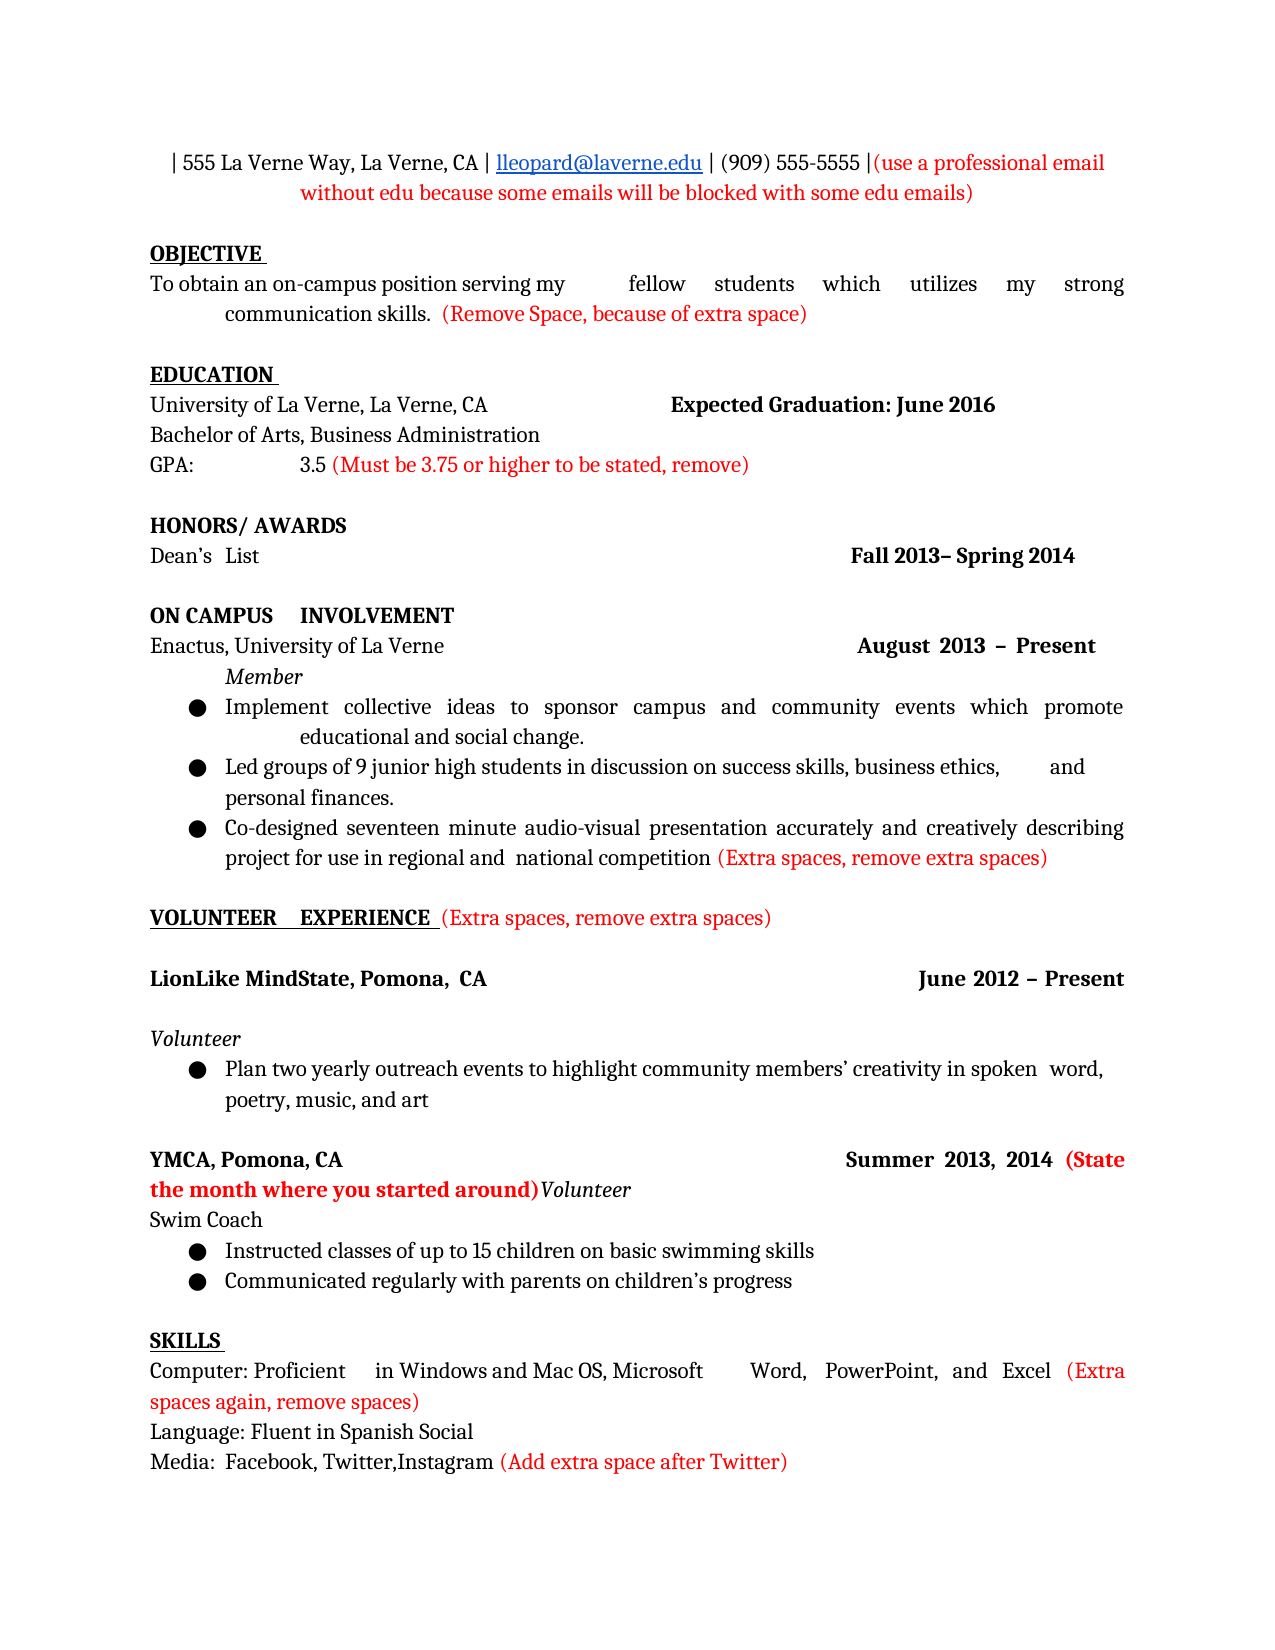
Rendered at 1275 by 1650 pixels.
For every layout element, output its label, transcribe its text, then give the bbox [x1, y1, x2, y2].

text VOLUNTEER EXPERIENCE (Extra spaces, remove extra spaces) [150, 905, 1125, 932]
list Plan two yearly outreach events to highlight community members’ creativity in spoken word, poetry, music, and art [187, 1056, 1125, 1113]
text Bachelor of Arts, Business Administration [150, 422, 1125, 448]
list Led groups of 9 junior high students in discussion on success skills, business ethics, and personal finances. [187, 754, 1125, 811]
list Instructed classes of up to 15 children on basic swimming skills [187, 1237, 1125, 1264]
text ON CAMPUS INVOLVEMENT [150, 603, 1125, 629]
text Swim Coach [150, 1207, 1125, 1234]
text Language: Fluent in Spanish Social [150, 1419, 1125, 1445]
text GPA: 3.5 (Must be 3.75 or higher to be stated, remove) [150, 452, 1125, 478]
text YMCA, Pomona, CA Summer 2013, 2014 (State the month where you started around)Volunteer [150, 1147, 1125, 1203]
text Enactus, University of La Verne August 2013 – Present Member [150, 633, 1125, 690]
text OBJECTIVE [150, 241, 1125, 267]
text EDUCATION [150, 361, 1125, 388]
list Communicated regularly with parents on children’s progress [187, 1268, 1125, 1294]
text Computer: Proficient in Windows and Mac OS, Microsoft Word, PowerPoint, and Excel (Extra spaces again, remove spaces) [150, 1358, 1125, 1415]
text To obtain an on-campus position serving my fellow students which utilizes my strong communication skills. (Remove Space, because of extra space) [150, 271, 1125, 327]
text HONORS/ AWARDS [150, 512, 1125, 539]
text University of La Verne, La Verne, CA Expected Graduation: June 2016 [150, 392, 1125, 418]
text LionLike MindState, Pomona, CA June 2012 – Present [150, 966, 1125, 1022]
list Implement collective ideas to sponsor campus and community events which promote educational and social change. [187, 694, 1125, 750]
text | 555 La Verne Way, La Verne, CA | lleopard@laverne.edu | (909) 555-5555 |(use a professional email without edu because some emails will be blocked with some edu emails) [150, 150, 1125, 207]
text Media: Facebook, Twitter,Instagram (Add extra space after Twitter) [150, 1449, 1125, 1475]
text SKILLS [150, 1328, 1125, 1354]
text Dean’s List Fall 2013– Spring 2014 [150, 543, 1125, 569]
list Co-designed seventeen minute audio-visual presentation accurately and creatively describing project for use in regional and national competition (Extra spaces, remove extra spaces) [187, 814, 1125, 871]
text Volunteer [150, 1026, 1125, 1052]
